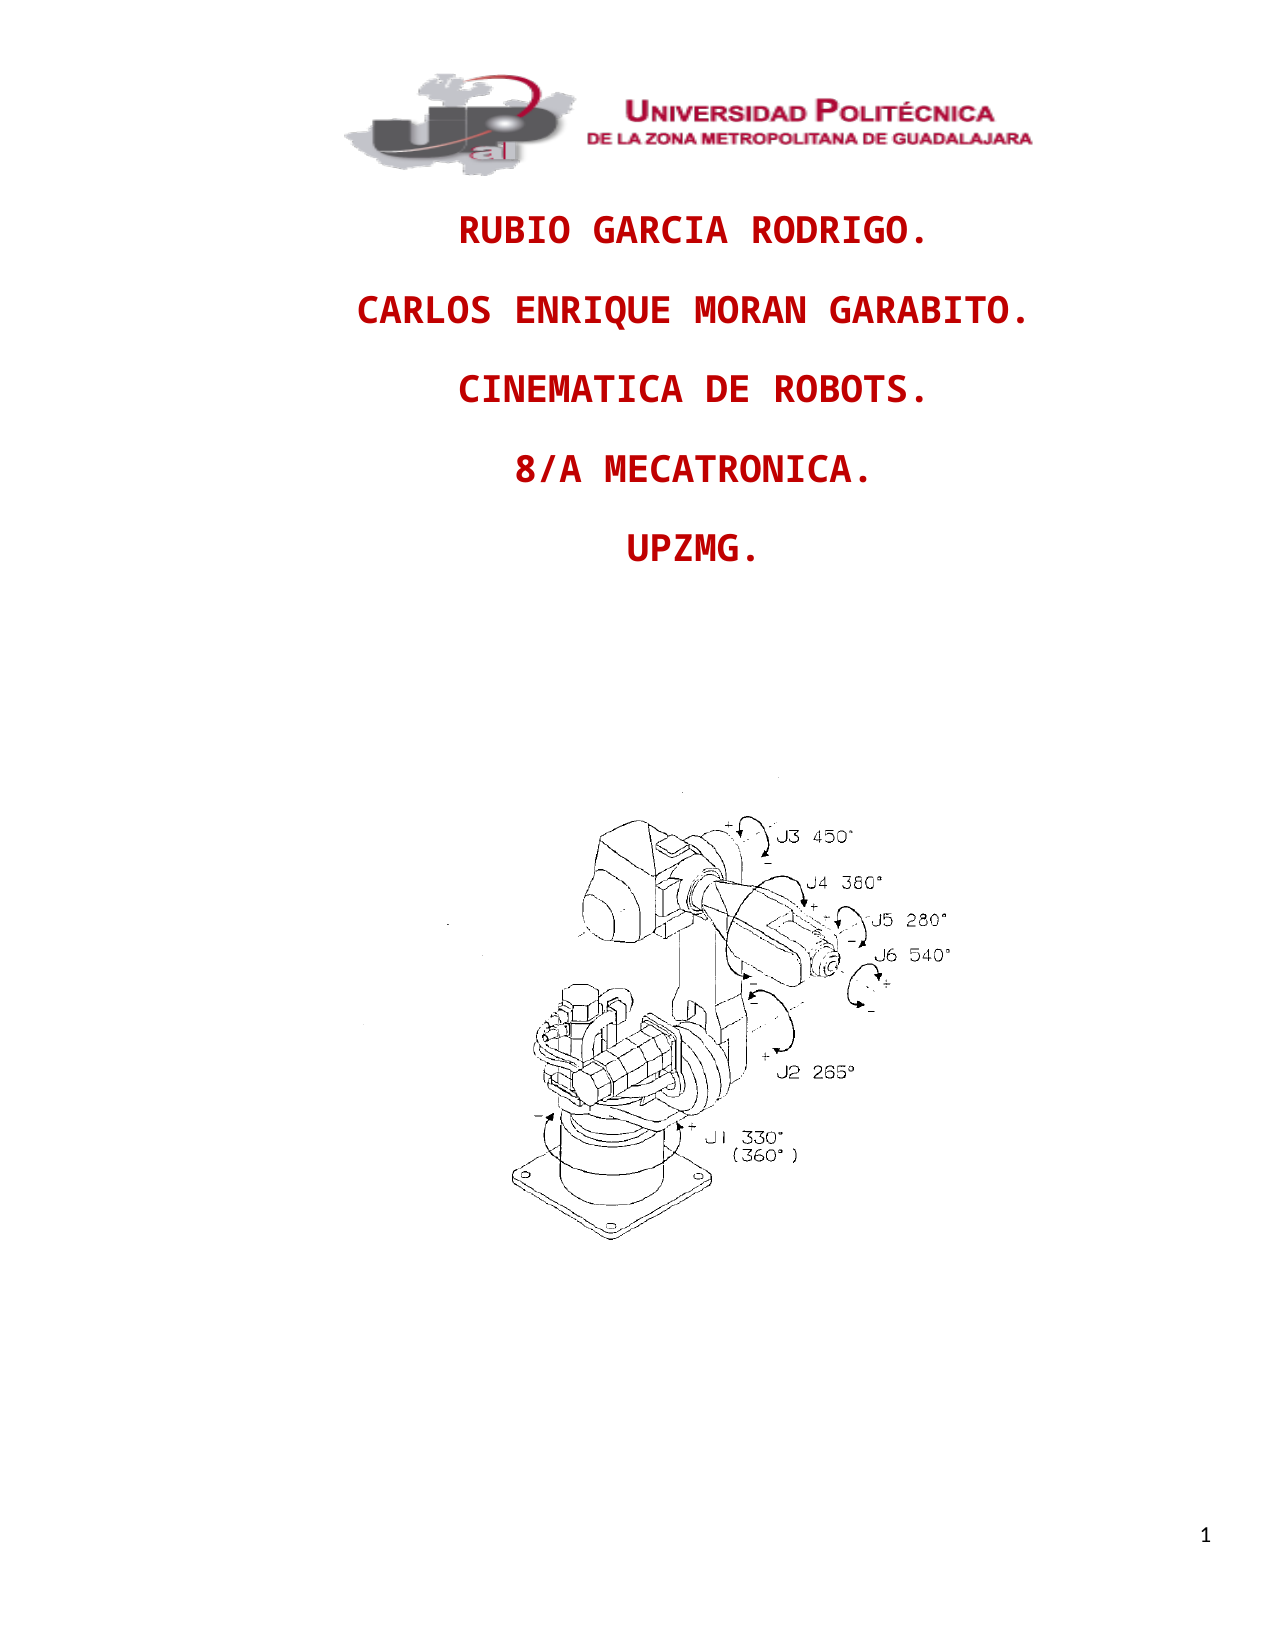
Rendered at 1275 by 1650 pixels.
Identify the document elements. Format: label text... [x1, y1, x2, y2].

text CINEMATICA DE ROBOTS. [177, 363, 1211, 414]
picture [249, 760, 1139, 1256]
picture [327, 73, 1061, 176]
text RUBIO GARCIA RODRIGO. [177, 204, 1211, 255]
text UPZMG. [177, 522, 1211, 573]
text CARLOS ENRIQUE MORAN GARABITO. [177, 283, 1211, 334]
text 8/A MECATRONICA. [177, 442, 1211, 493]
